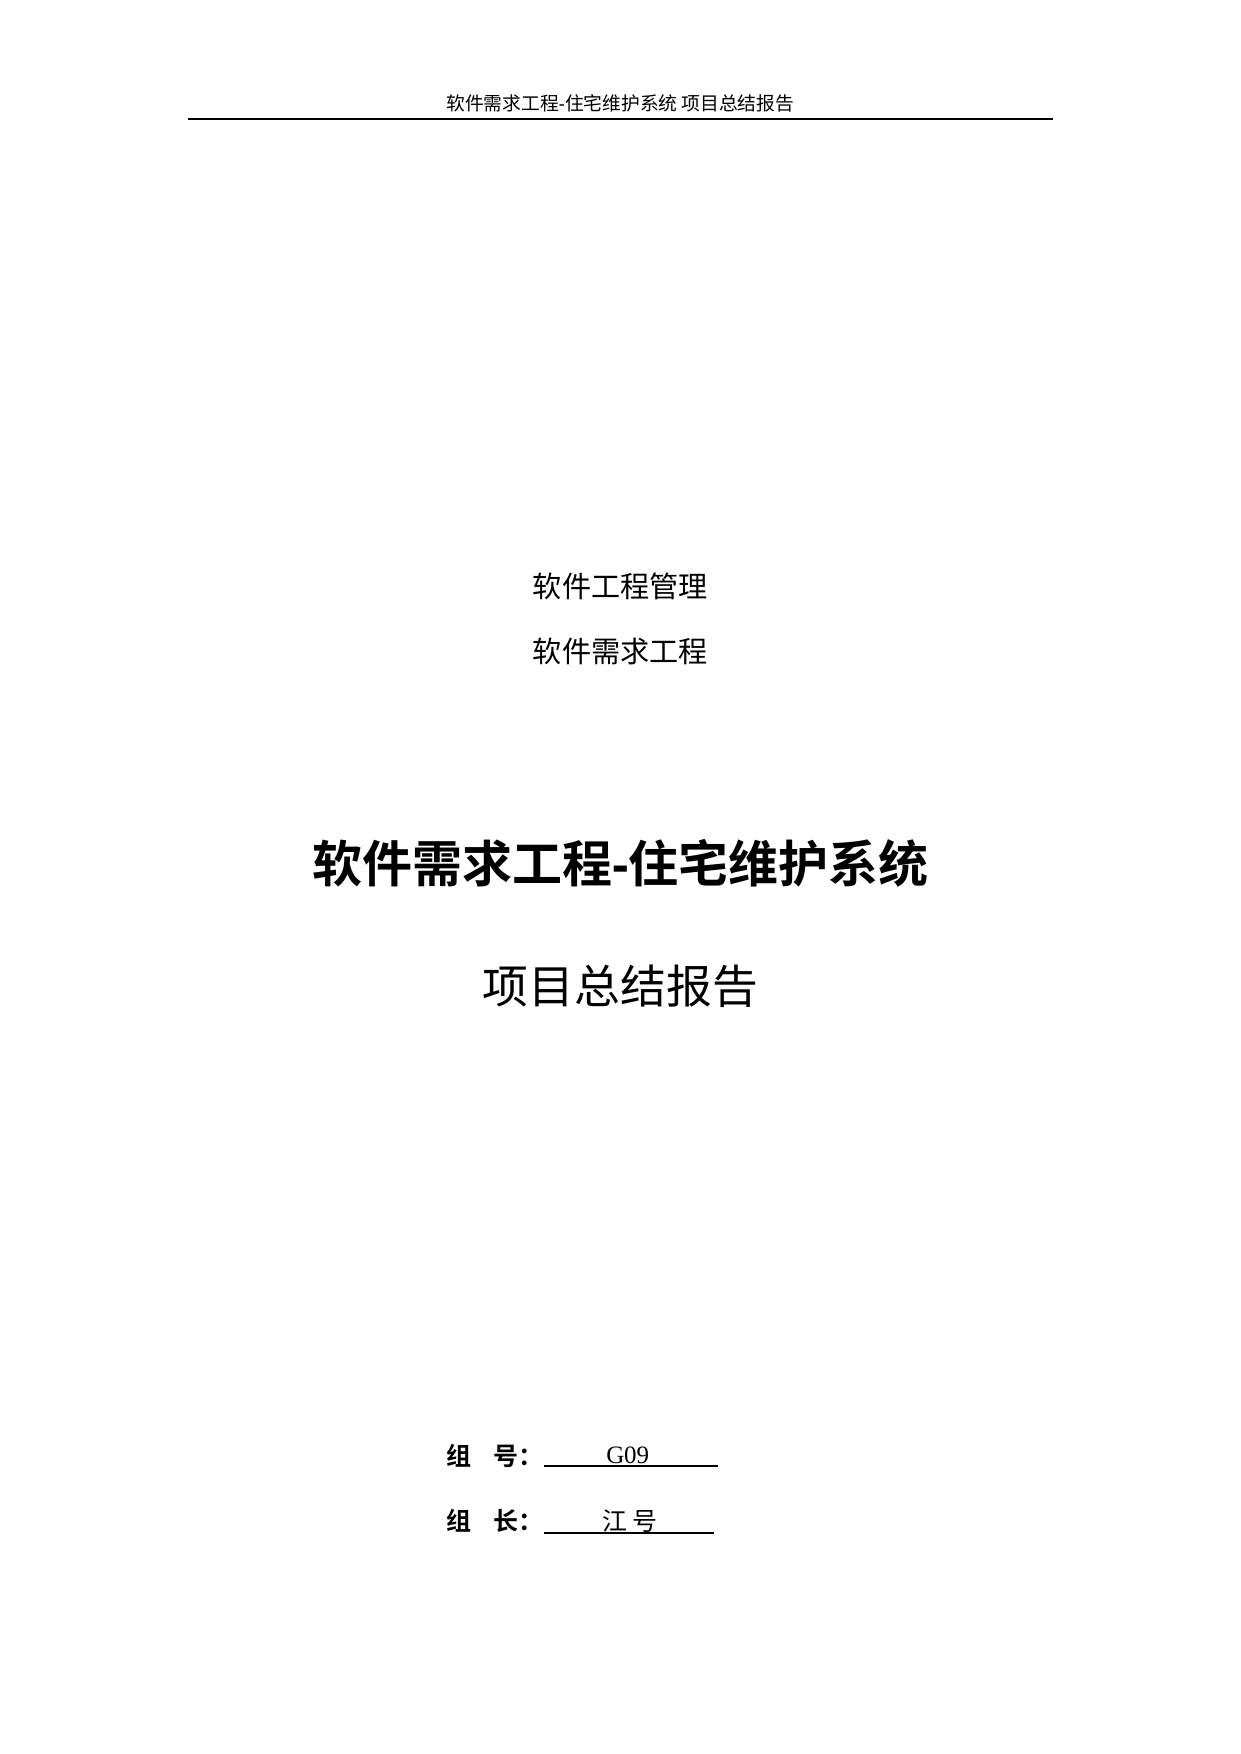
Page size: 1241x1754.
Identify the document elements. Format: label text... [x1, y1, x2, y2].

text 软件工程管理 [187, 552, 1053, 617]
table_header G09 [544, 1422, 847, 1487]
text 软件需求工程-住宅维护系统 [187, 812, 1053, 909]
text 软件需求工程 [187, 617, 1053, 682]
text 项目总结报告 [187, 934, 1053, 1032]
table_header 组 号： [393, 1422, 543, 1487]
table_cell 组 长： [393, 1487, 543, 1552]
table_cell 江 号 [544, 1487, 847, 1552]
